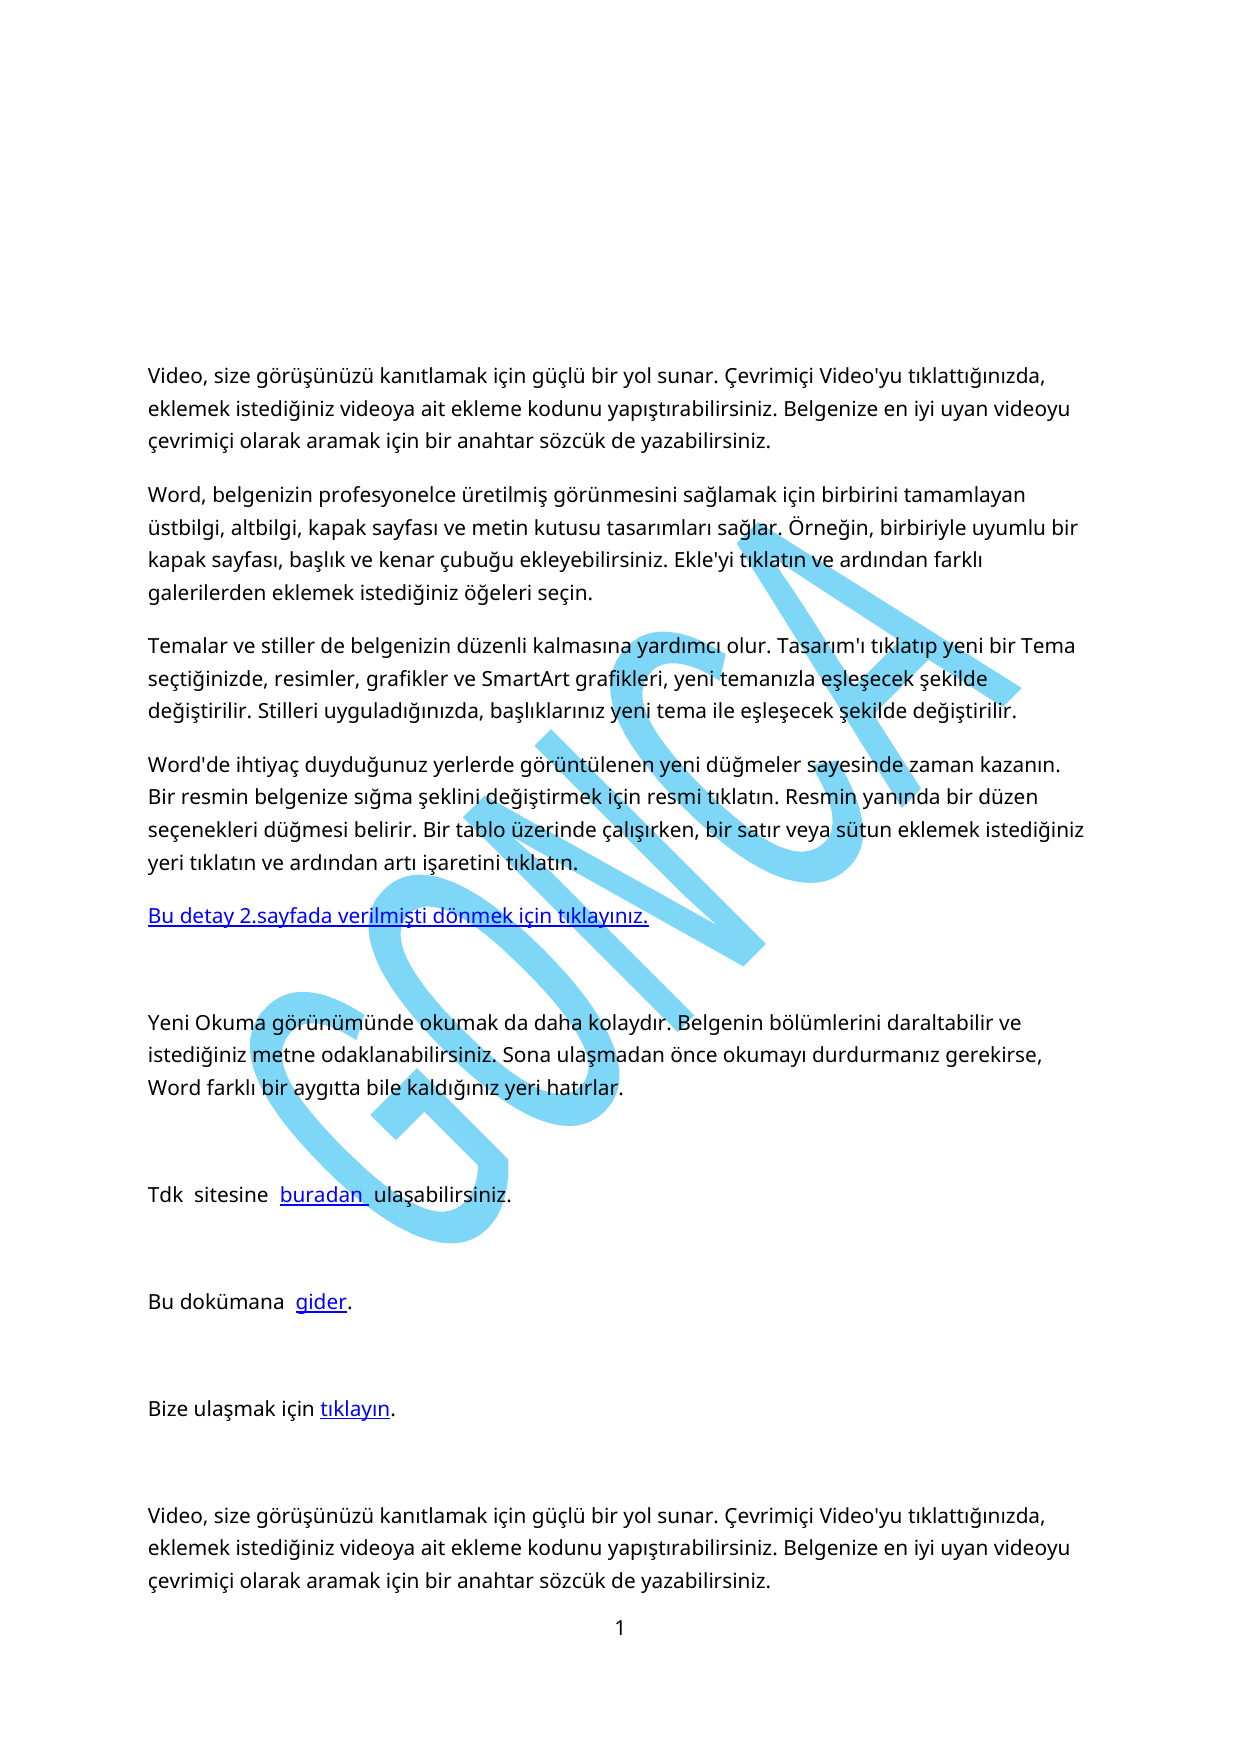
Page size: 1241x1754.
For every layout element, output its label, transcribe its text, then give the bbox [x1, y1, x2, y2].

text Word, belgenizin profesyonelce üretilmiş görünmesini sağlamak için birbirini tamamlayan üstbilgi, altbilgi, kapak sayfası ve metin kutusu tasarımları sağlar. Örneğin, birbiriyle uyumlu bir kapak sayfası, başlık ve kenar çubuğu ekleyebilirsiniz. Ekle'yi tıklatın ve ardından farklı galerilerden eklemek istediğiniz öğeleri seçin. [148, 480, 1093, 606]
text Yeni Okuma görünümünde okumak da daha kolaydır. Belgenin bölümlerini daraltabilir ve istediğiniz metne odaklanabilirsiniz. Sona ulaşmadan önce okumayı durdurmanız gerekirse, Word farklı bir aygıtta bile kaldığınız yeri hatırlar. [148, 1008, 1093, 1102]
text Tdk sitesine buradan ulaşabilirsiniz. [148, 1180, 1093, 1208]
text Bu detay 2.sayfada verilmişti dönmek için tıklayınız. [148, 901, 1093, 929]
text Video, size görüşünüzü kanıtlamak için güçlü bir yol sunar. Çevrimiçi Video'yu tıklattığınızda, eklemek istediğiniz videoya ait ekleme kodunu yapıştırabilirsiniz. Belgenize en iyi uyan videoyu çevrimiçi olarak aramak için bir anahtar sözcük de yazabilirsiniz. [148, 361, 1093, 455]
text Video, size görüşünüzü kanıtlamak için güçlü bir yol sunar. Çevrimiçi Video'yu tıklattığınızda, eklemek istediğiniz videoya ait ekleme kodunu yapıştırabilirsiniz. Belgenize en iyi uyan videoyu çevrimiçi olarak aramak için bir anahtar sözcük de yazabilirsiniz. [148, 1501, 1093, 1594]
text Bu dokümana gider. [148, 1287, 1093, 1315]
text Bize ulaşmak için tıklayın. [148, 1394, 1093, 1422]
text Temalar ve stiller de belgenizin düzenli kalmasına yardımcı olur. Tasarım'ı tıklatıp yeni bir Tema seçtiğinizde, resimler, grafikler ve SmartArt grafikleri, yeni temanızla eşleşecek şekilde değiştirilir. Stilleri uyguladığınızda, başlıklarınız yeni tema ile eşleşecek şekilde değiştirilir. [148, 631, 1093, 725]
text Word'de ihtiyaç duyduğunuz yerlerde görüntülenen yeni düğmeler sayesinde zaman kazanın. Bir resmin belgenize sığma şeklini değiştirmek için resmi tıklatın. Resmin yanında bir düzen seçenekleri düğmesi belirir. Bir tablo üzerinde çalışırken, bir satır veya sütun eklemek istediğiniz yeri tıklatın ve ardından artı işaretini tıklatın. [148, 750, 1093, 876]
